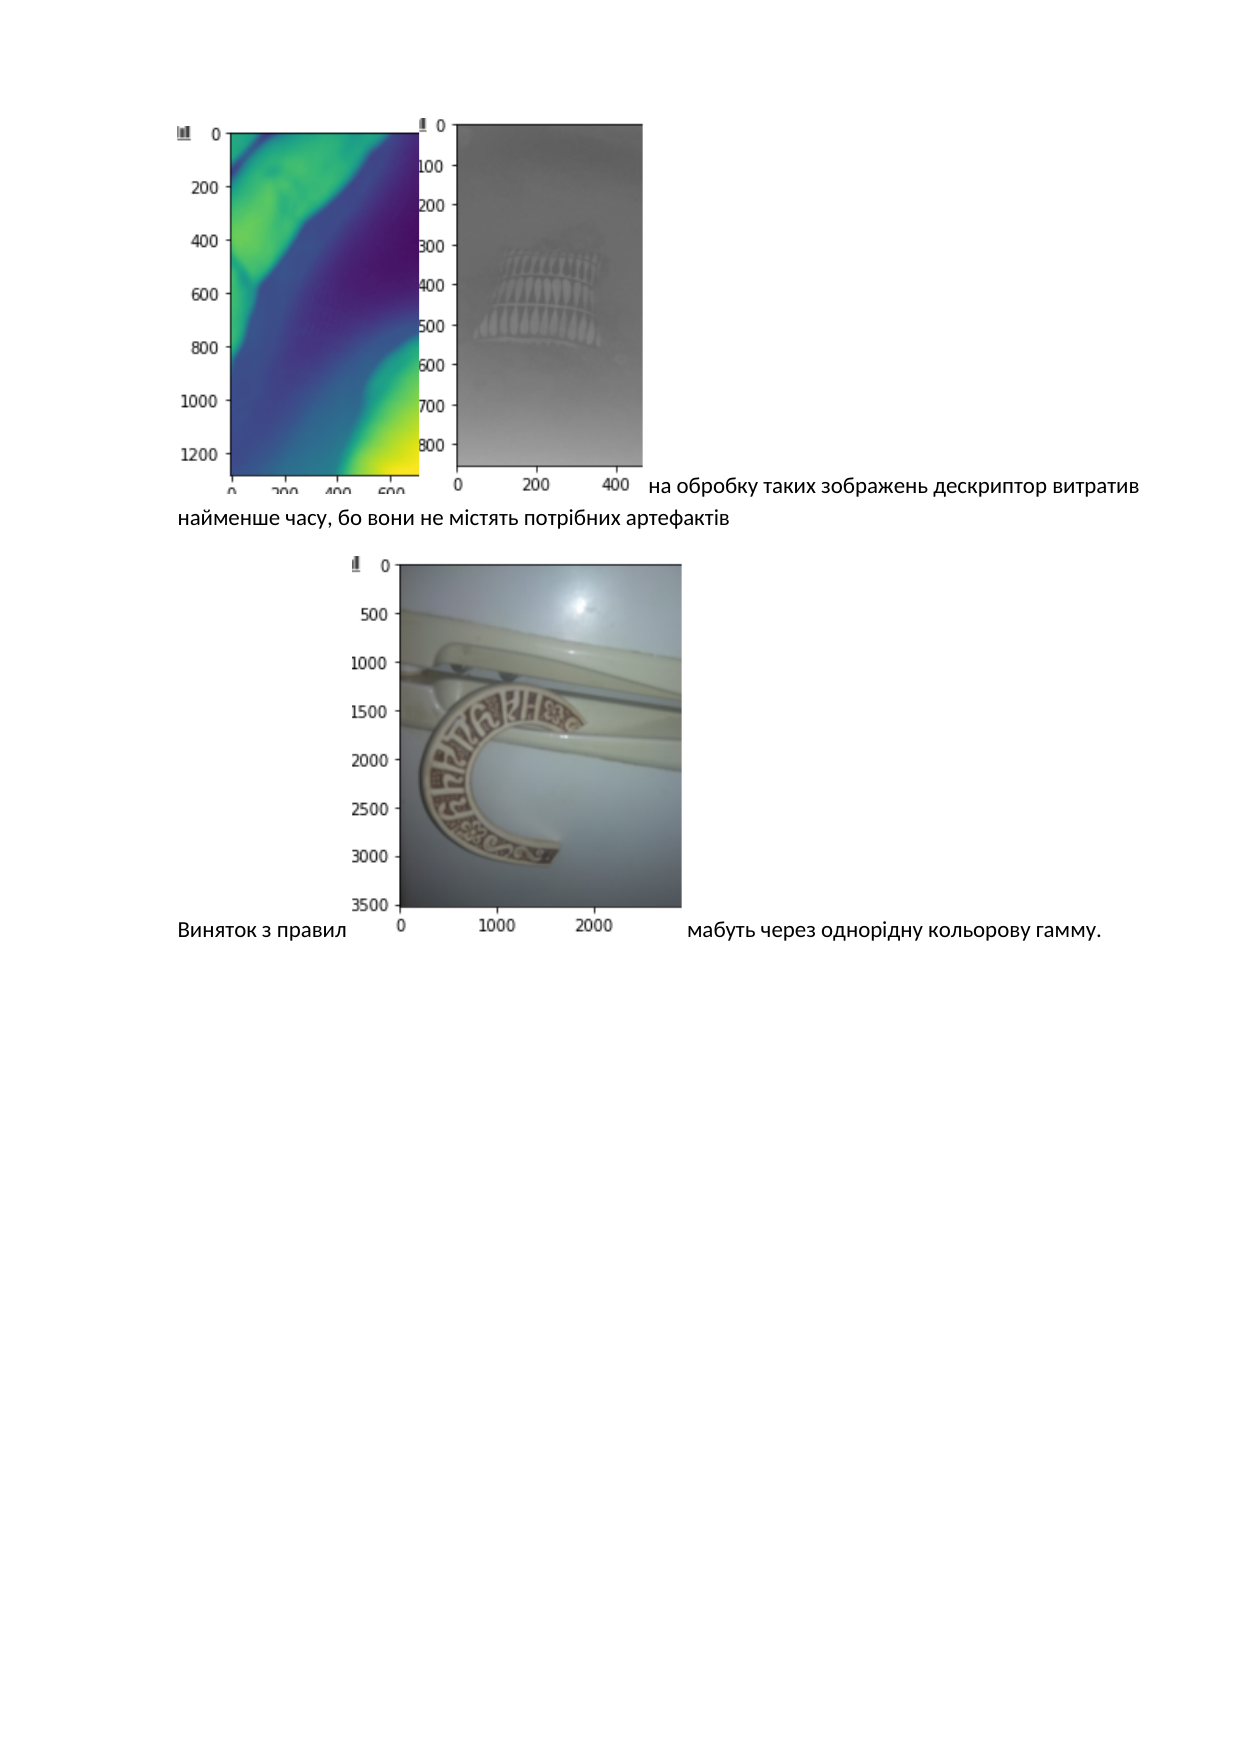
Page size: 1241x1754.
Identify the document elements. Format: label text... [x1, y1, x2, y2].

picture [177, 118, 643, 494]
picture [352, 556, 682, 938]
